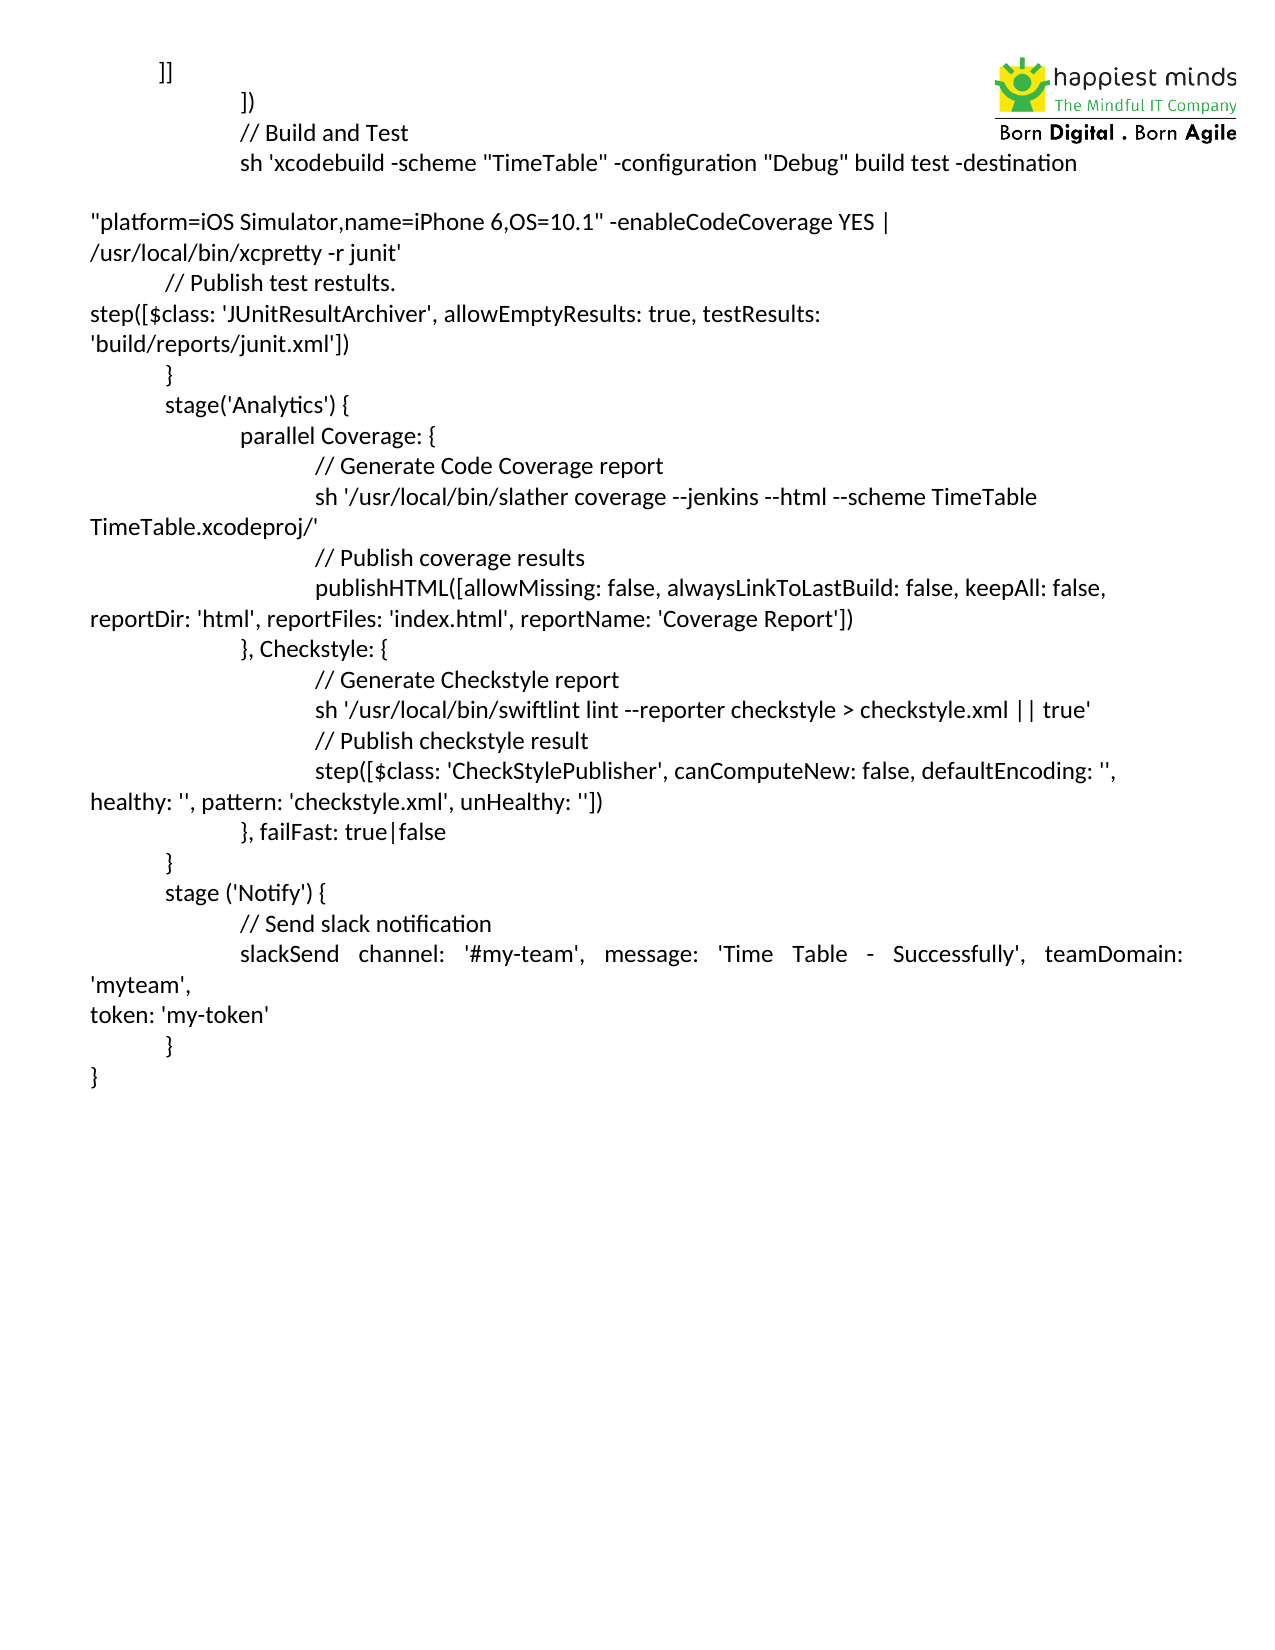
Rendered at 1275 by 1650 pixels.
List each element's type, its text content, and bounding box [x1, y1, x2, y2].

text // Publish checkstyle result [90, 725, 1185, 756]
text "platform=iOS Simulator,name=iPhone 6,OS=10.1" -enableCodeCoverage YES | [90, 206, 1185, 237]
text publishHTML([allowMissing: false, alwaysLinkToLastBuild: false, keepAll: false, [90, 572, 1185, 603]
text ]] [90, 56, 1185, 87]
text 'build/reports/junit.xml']) [90, 328, 1185, 359]
text step([$class: 'CheckStylePublisher', canComputeNew: false, defaultEncoding: '', [90, 756, 1185, 786]
text // Publish test restults. [90, 267, 1185, 298]
text }, failFast: true|false [90, 817, 1185, 847]
text stage('Analytics') { [90, 389, 1185, 420]
text // Generate Code Coverage report [90, 450, 1185, 481]
text } [90, 1061, 1185, 1091]
text sh '/usr/local/bin/swiftlint lint --reporter checkstyle > checkstyle.xml || true' [90, 694, 1185, 725]
text stage ('Notify') { [90, 878, 1185, 908]
text // Send slack notification [90, 908, 1185, 939]
text // Publish coverage results [90, 542, 1185, 572]
text step([$class: 'JUnitResultArchiver', allowEmptyResults: true, testResults: [90, 298, 1185, 328]
text slackSend channel: '#my-team', message: 'Time Table - Successfully', teamDomain: 'myteam', [90, 939, 1185, 1000]
text /usr/local/bin/xcpretty -r junit' [90, 237, 1185, 267]
text TimeTable.xcodeproj/' [90, 511, 1185, 542]
text parallel Coverage: { [90, 420, 1185, 450]
text ]) [90, 87, 1185, 117]
text // Generate Checkstyle report [90, 664, 1185, 694]
text } [90, 847, 1185, 878]
text sh '/usr/local/bin/slather coverage --jenkins --html --scheme TimeTable [90, 481, 1185, 511]
text healthy: '', pattern: 'checkstyle.xml', unHealthy: '']) [90, 786, 1185, 817]
text } [90, 1030, 1185, 1061]
text reportDir: 'html', reportFiles: 'index.html', reportName: 'Coverage Report']) [90, 603, 1185, 633]
text sh 'xcodebuild -scheme "TimeTable" -configuration "Debug" build test -destination [90, 148, 1185, 178]
text token: 'my-token' [90, 1000, 1185, 1030]
text // Build and Test [90, 117, 1185, 148]
picture [1185, 57, 1237, 144]
text }, Checkstyle: { [90, 633, 1185, 664]
text } [90, 359, 1185, 389]
